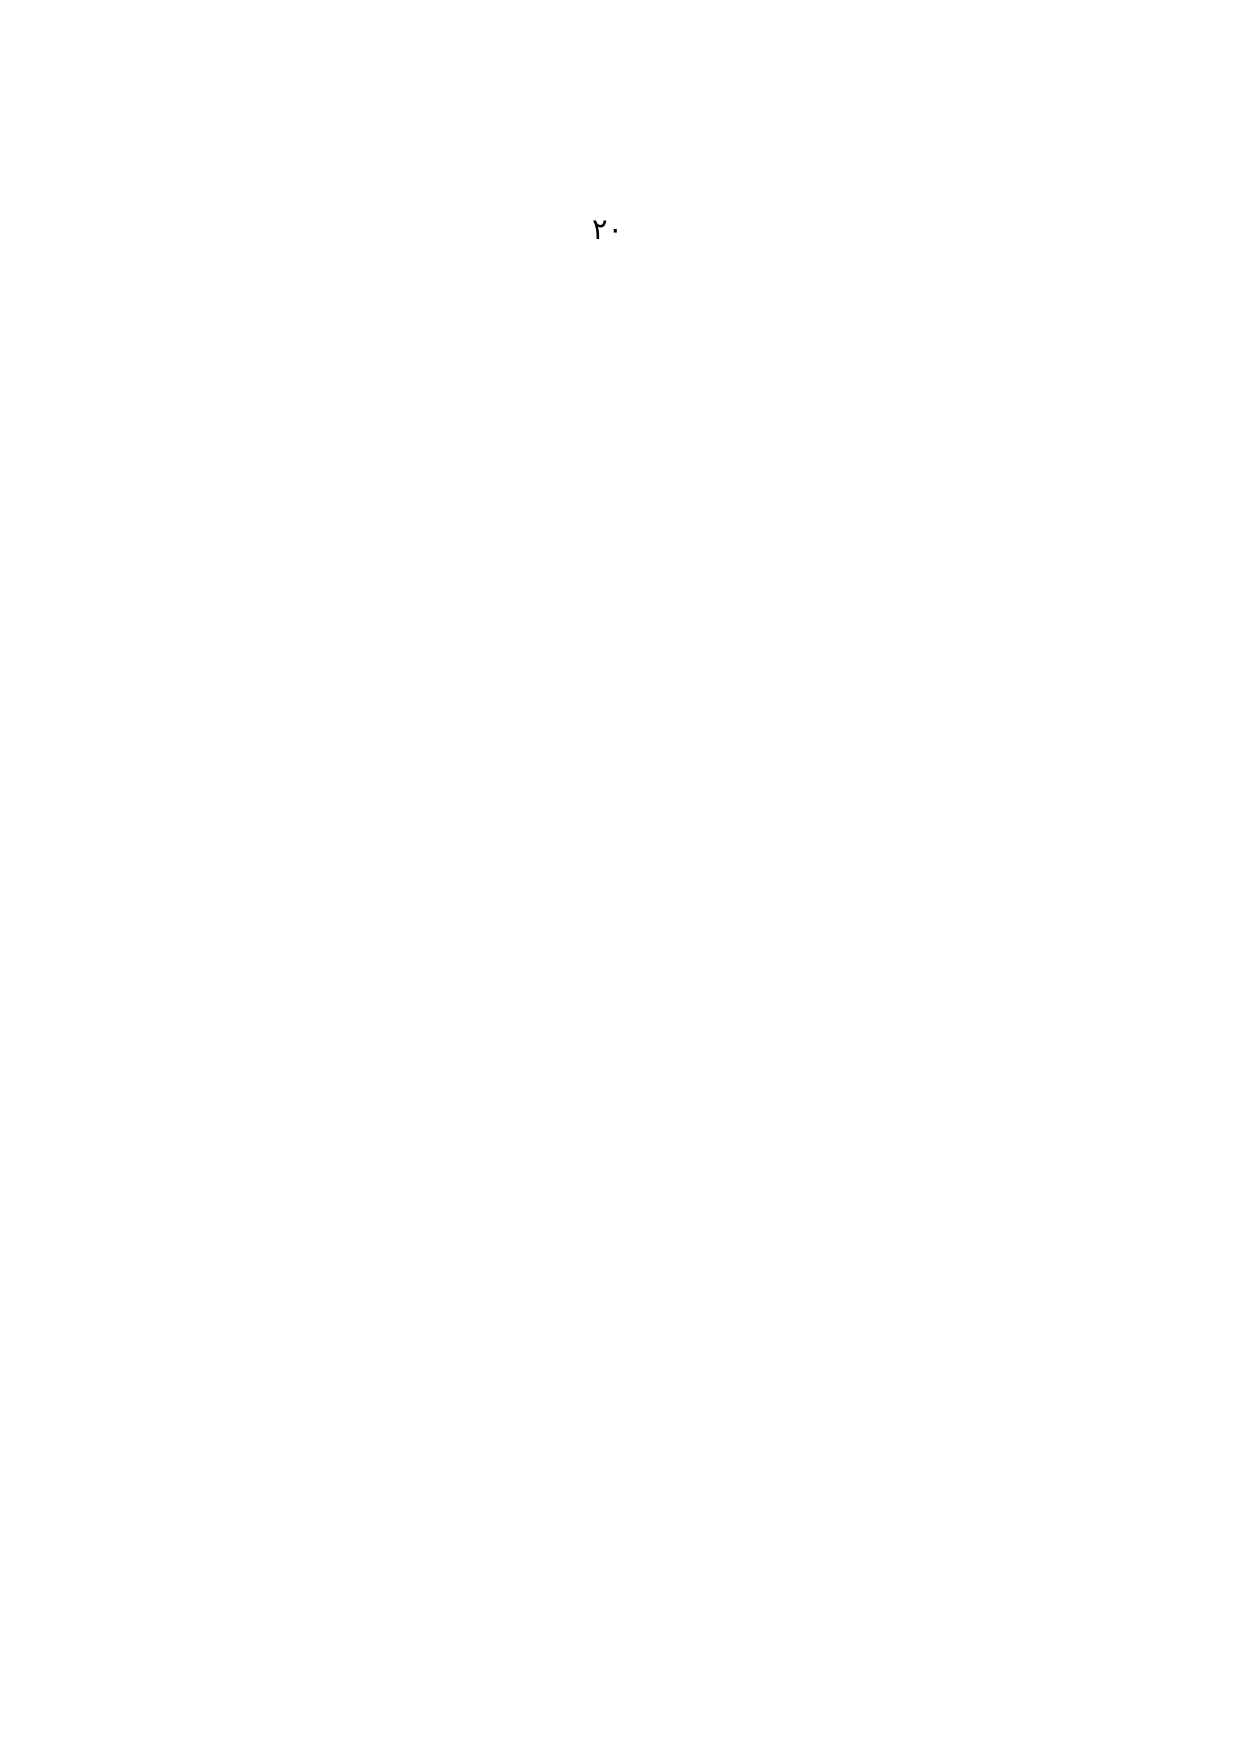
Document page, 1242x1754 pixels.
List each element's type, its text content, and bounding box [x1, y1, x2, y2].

text ٢٠ [586, 212, 629, 246]
